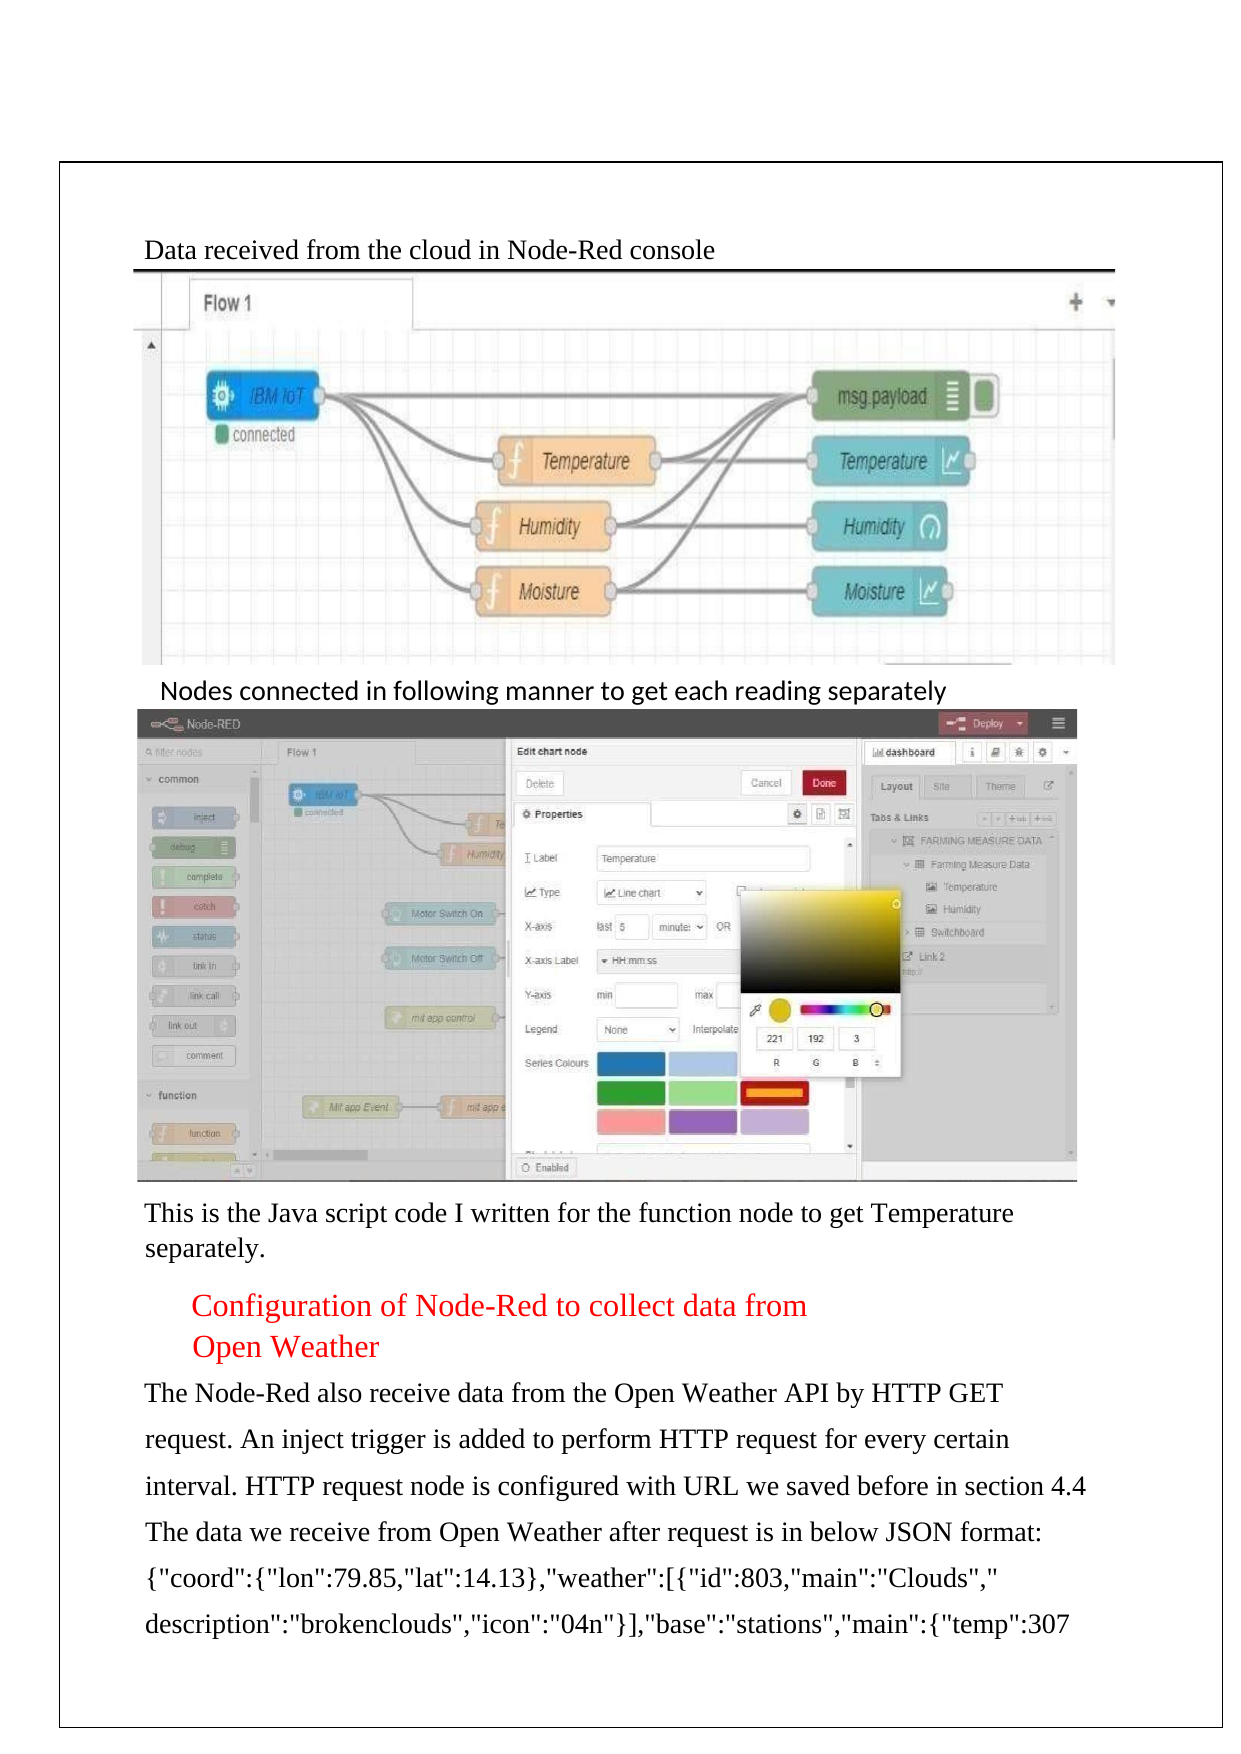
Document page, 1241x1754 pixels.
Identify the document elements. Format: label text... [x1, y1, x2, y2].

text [144, 1376, 1096, 1640]
text Data received from the cloud in Node-Red console [144, 233, 1096, 265]
picture [133, 269, 1116, 665]
text This is the Java script code I written for the function node to get Temperature separately. [144, 1196, 1096, 1264]
picture [137, 709, 1078, 1182]
subtitle Configuration of Node-Red to collect data from Open Weather [191, 1287, 849, 1364]
text Nodes connected in following manner to get each reading separately [160, 673, 1109, 707]
